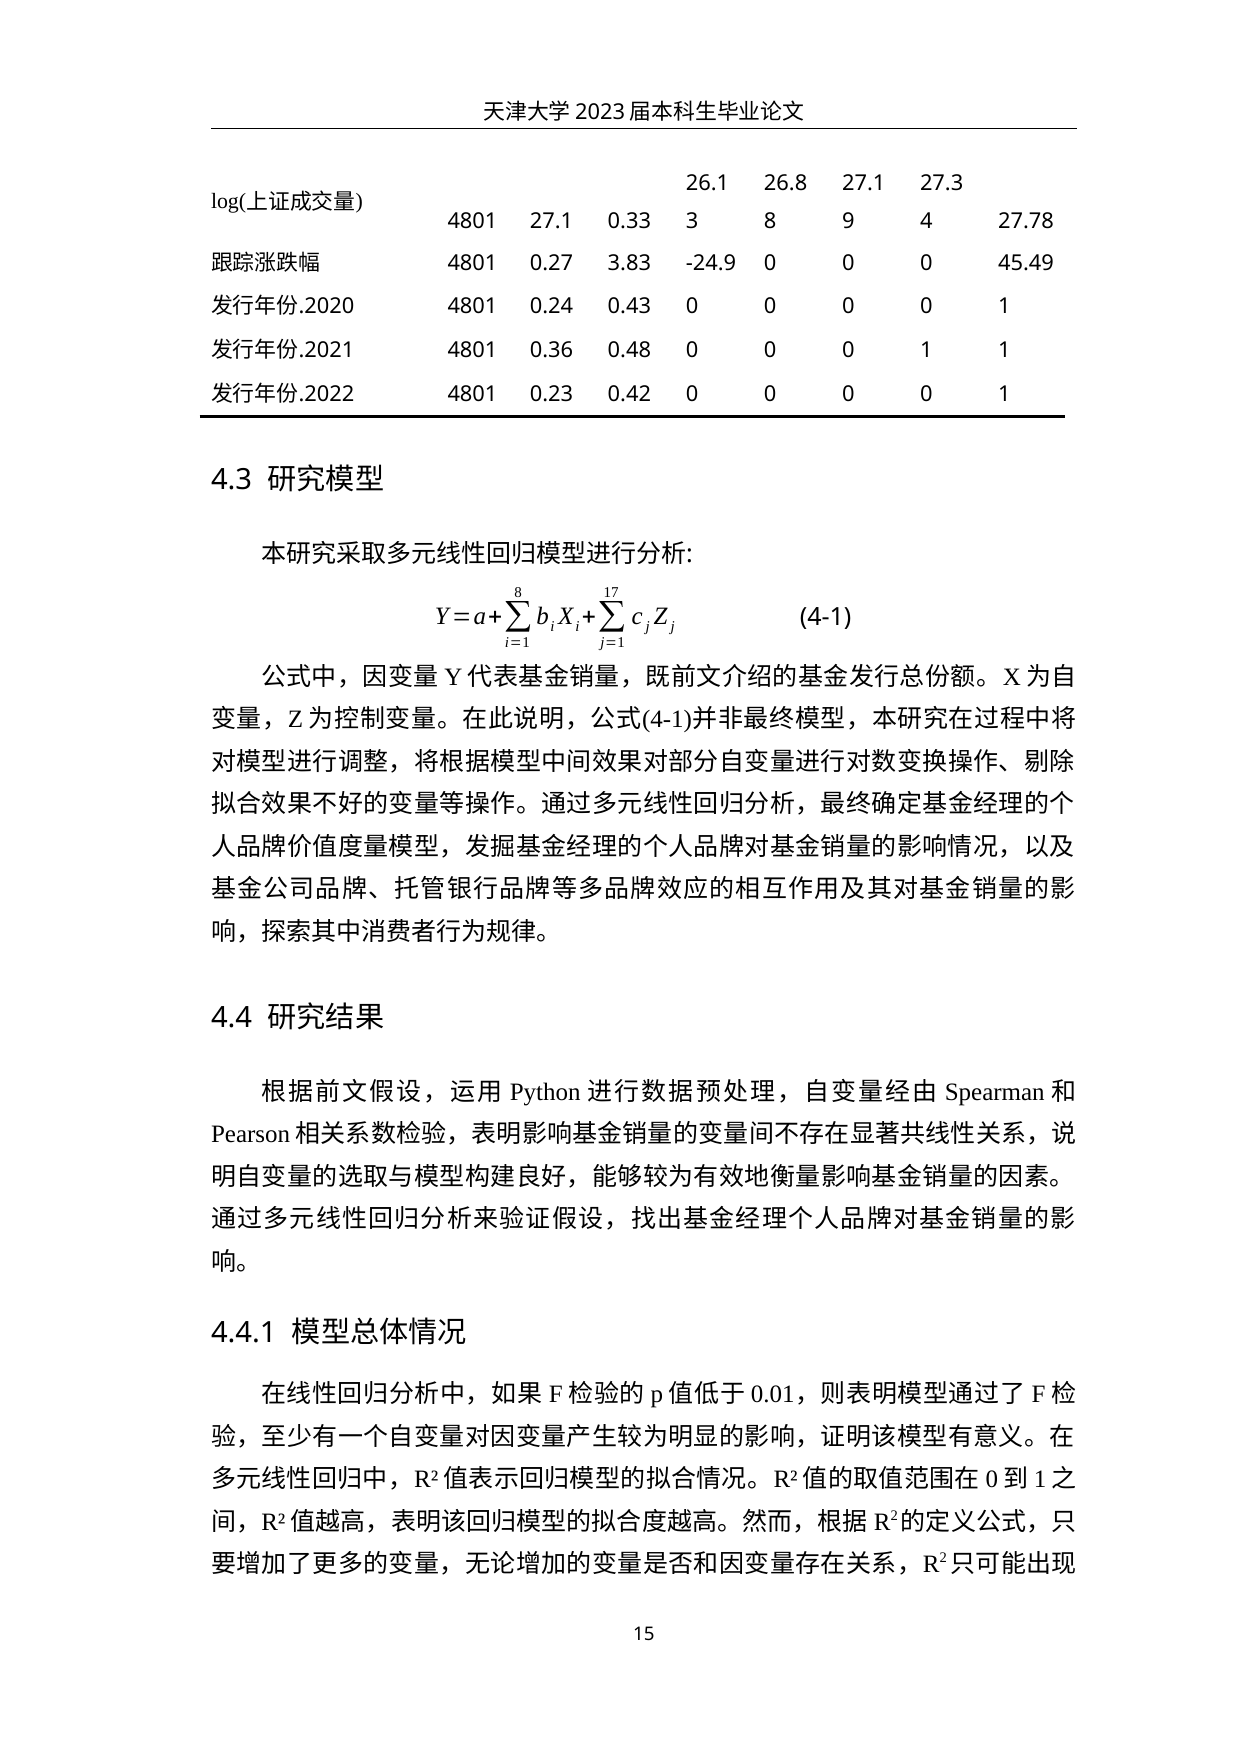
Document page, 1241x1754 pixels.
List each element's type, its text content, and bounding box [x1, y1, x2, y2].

table_cell 4801 [436, 327, 518, 371]
table_cell 27.78 [987, 163, 1065, 241]
table_cell 1 [987, 283, 1065, 327]
table_cell 发行年份.2020 [200, 283, 436, 327]
subtitle 4.4 研究结果 [211, 993, 1077, 1036]
table_cell 0 [753, 327, 831, 371]
table_cell 跟踪涨跌幅 [200, 241, 436, 283]
table_cell 0 [831, 371, 908, 415]
table_cell 1 [909, 327, 987, 371]
table_cell 4801 [436, 163, 518, 241]
table_cell 0 [909, 283, 987, 327]
table_cell 0 [831, 283, 908, 327]
table_cell 0 [909, 371, 987, 415]
table_cell 0 [674, 327, 752, 371]
table_cell 0 [753, 371, 831, 415]
table_cell 26.13 [674, 163, 752, 241]
table_cell 0 [753, 241, 831, 283]
table_cell 0 [909, 241, 987, 283]
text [211, 1376, 1077, 1580]
table_cell 发行年份.2022 [200, 371, 436, 415]
table_cell 3.83 [596, 241, 674, 283]
text 公式中，因变量Y代表基金销量，既前文介绍的基金发行总份额。X为自变量，Z为控制变量。在此说明，公式(4-1)并非最终模型，本研究在过程中将对模型进行调整，将根据模型中间效果对部分自变量进行对数变换操作、剔除拟合效果不好的变量等操作。通过多元线性回归分析，最终确定基金经理的个人品牌价值度量模型，发掘基金经理的个人品牌对基金销量的影响情况，以及基金公司品牌、托管银行品牌等多品牌效应的相互作用及其对基金销量的影响，探索其中消费者行为规律。 [211, 658, 1077, 948]
table_cell 0 [674, 371, 752, 415]
text 本研究采取多元线性回归模型进行分析: [211, 535, 1077, 569]
table_cell 发行年份.2021 [200, 327, 436, 371]
table_cell 0 [753, 283, 831, 327]
table_cell 27.19 [831, 163, 908, 241]
table_cell 0 [831, 241, 908, 283]
table_cell 0.23 [518, 371, 596, 415]
text (4-1) [211, 583, 1077, 650]
table_cell 0.43 [596, 283, 674, 327]
table_cell 0.42 [596, 371, 674, 415]
table_cell 45.49 [987, 241, 1065, 283]
subtitle 4.4.1 模型总体情况 [211, 1311, 1077, 1351]
table_cell 0 [674, 283, 752, 327]
table_cell 0 [831, 327, 908, 371]
table_cell 0.27 [518, 241, 596, 283]
subtitle 4.3 研究模型 [211, 456, 1077, 498]
table_cell 26.88 [753, 163, 831, 241]
table_cell log(上证成交量) [200, 163, 436, 241]
table_cell 0.33 [596, 163, 674, 241]
text 根据前文假设，运用Python进行数据预处理，自变量经由Spearman和Pearson相关系数检验，表明影响基金销量的变量间不存在显著共线性关系，说明自变量的选取与模型构建良好，能够较为有效地衡量影响基金销量的因素。通过多元线性回归分析来验证假设，找出基金经理个人品牌对基金销量的影响。 [211, 1073, 1077, 1277]
table_cell 4801 [436, 283, 518, 327]
table_cell 0.48 [596, 327, 674, 371]
table_cell 27.1 [518, 163, 596, 241]
table_cell 1 [987, 327, 1065, 371]
table_cell 1 [987, 371, 1065, 415]
table_cell -24.9 [674, 241, 752, 283]
table_cell 27.34 [909, 163, 987, 241]
table_cell 0.36 [518, 327, 596, 371]
table_cell 4801 [436, 371, 518, 415]
table_cell 4801 [436, 241, 518, 283]
table_cell 0.24 [518, 283, 596, 327]
